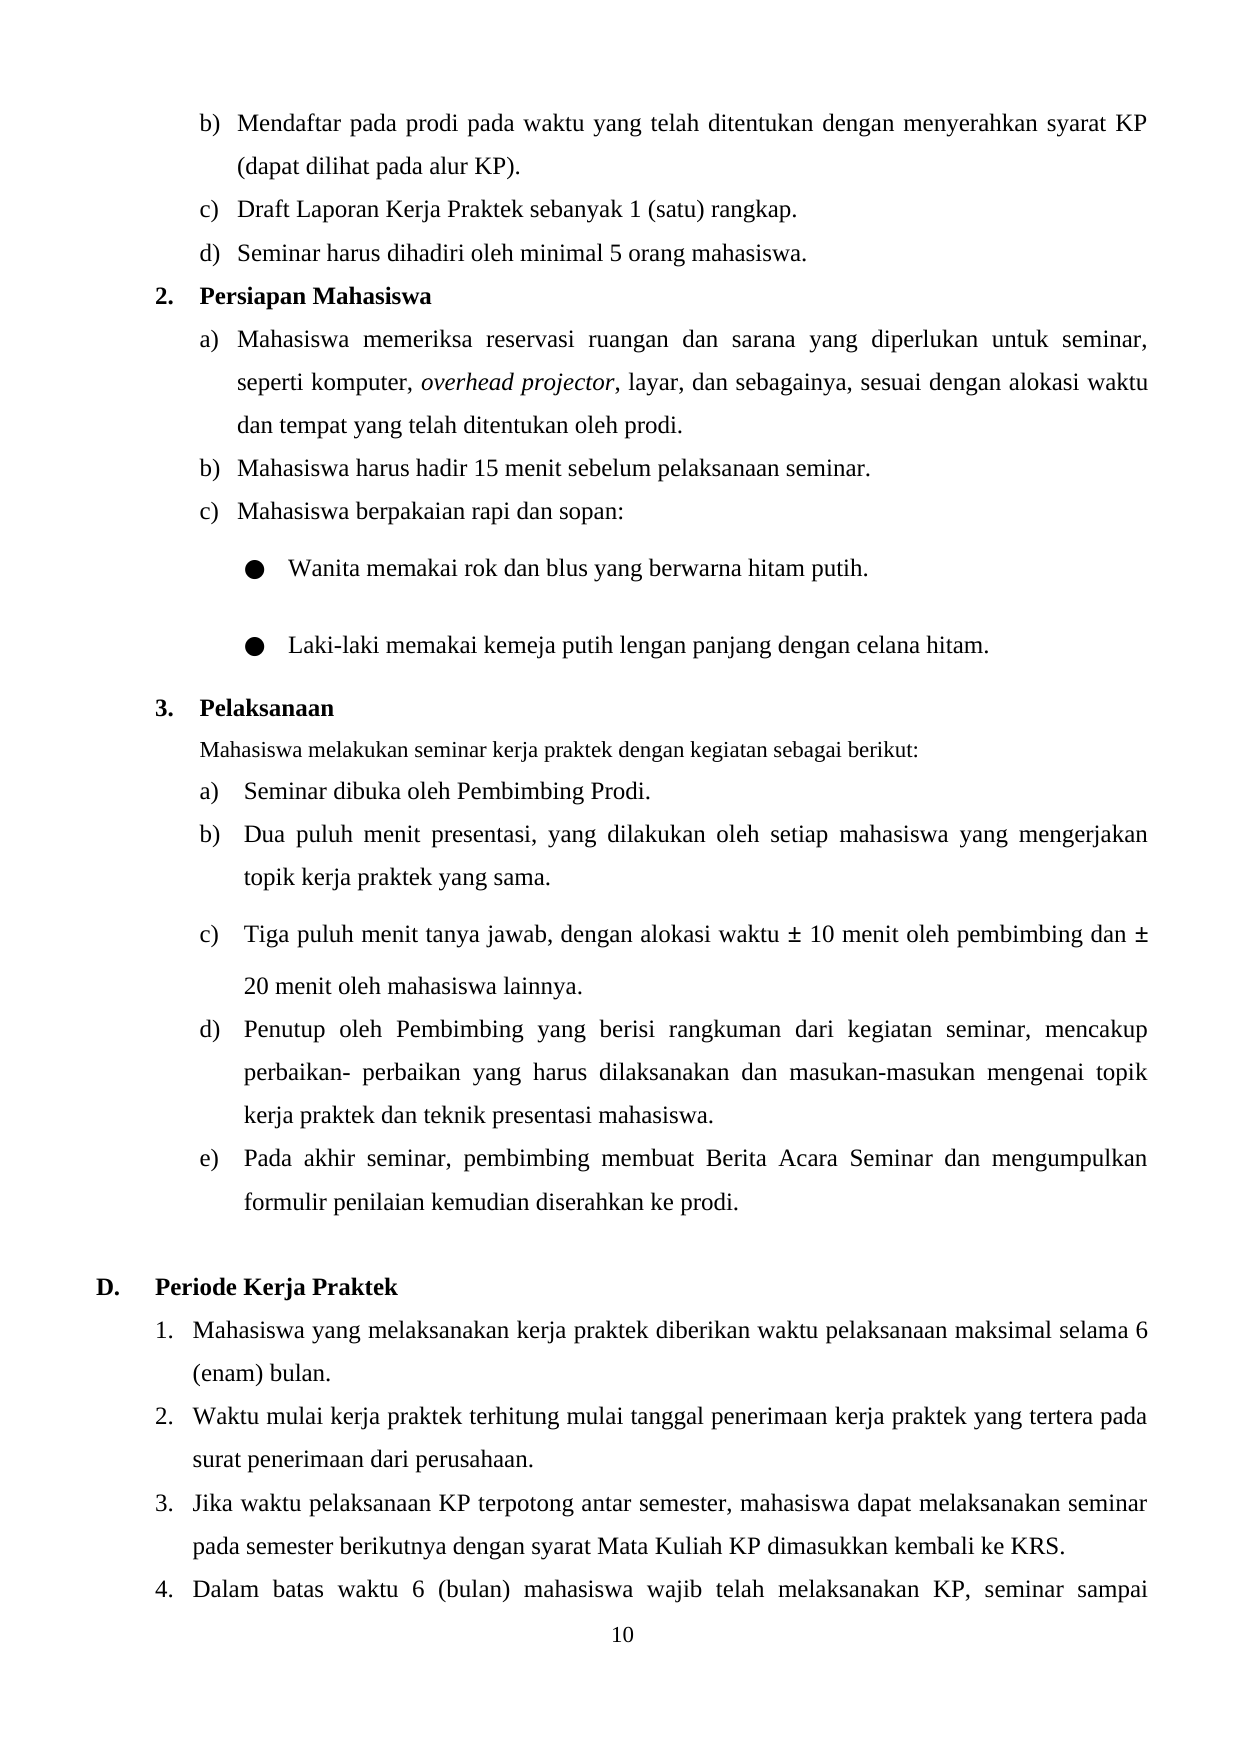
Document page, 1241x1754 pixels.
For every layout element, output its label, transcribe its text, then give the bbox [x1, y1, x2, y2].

list Mahasiswa berpakaian rapi dan sopan: [199, 496, 1148, 525]
list Jika waktu pelaksanaan KP terpotong antar semester, mahasiswa dapat melaksanakan seminar pada semester berikutnya dengan syarat Mata Kuliah KP dimasukkan kembali ke KRS. [155, 1488, 1148, 1559]
list Mahasiswa memeriksa reservasi ruangan dan sarana yang diperlukan untuk seminar, seperti komputer, overhead projector, layar, dan sebagainya, sesuai dengan alokasi waktu dan tempat yang telah ditentukan oleh prodi. [199, 324, 1148, 439]
list Mahasiswa yang melaksanakan kerja praktek diberikan waktu pelaksanaan maksimal selama 6 (enam) bulan. [155, 1315, 1148, 1387]
list Penutup oleh Pembimbing yang berisi rangkuman dari kegiatan seminar, mencakup perbaikan- perbaikan yang harus dilaksanakan dan masukan-masukan mengenai topik kerja praktek dan teknik presentasi mahasiswa. [199, 1014, 1148, 1129]
list Mahasiswa harus hadir 15 menit sebelum pelaksanaan seminar. [199, 453, 1148, 482]
list Persiapan Mahasiswa [155, 281, 1148, 309]
list Wanita memakai rok dan blus yang berwarna hitam putih. [243, 539, 1148, 591]
list Tiga puluh menit tanya jawab, dengan alokasi waktu ± 10 menit oleh pembimbing dan ± 20 menit oleh mahasiswa lainnya. [199, 905, 1148, 1000]
text Mahasiswa melakukan seminar kerja praktek dengan kegiatan sebagai berikut: [199, 736, 1148, 763]
list Mendaftar pada prodi pada waktu yang telah ditentukan dengan menyerahkan syarat KP (dapat dilihat pada alur KP). [199, 108, 1148, 180]
list Pelaksanaan [155, 693, 1148, 722]
list Pada akhir seminar, pembimbing membuat Berita Acara Seminar dan mengumpulkan formulir penilaian kemudian diserahkan ke prodi. [199, 1143, 1148, 1215]
list Draft Laporan Kerja Praktek sebanyak 1 (satu) rangkap. [199, 194, 1148, 223]
list Dua puluh menit presentasi, yang dilakukan oleh setiap mahasiswa yang mengerjakan topik kerja praktek yang sama. [199, 819, 1148, 891]
list Waktu mulai kerja praktek terhitung mulai tanggal penerimaan kerja praktek yang tertera pada surat penerimaan dari perusahaan. [155, 1401, 1148, 1473]
list Periode Kerja Praktek [96, 1272, 1148, 1301]
list Laki-laki memakai kemeja putih lengan panjang dengan celana hitam. [243, 616, 1148, 668]
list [155, 1574, 1148, 1603]
list Seminar harus dihadiri oleh minimal 5 orang mahasiswa. [199, 238, 1148, 266]
list Seminar dibuka oleh Pembimbing Prodi. [199, 776, 1148, 805]
